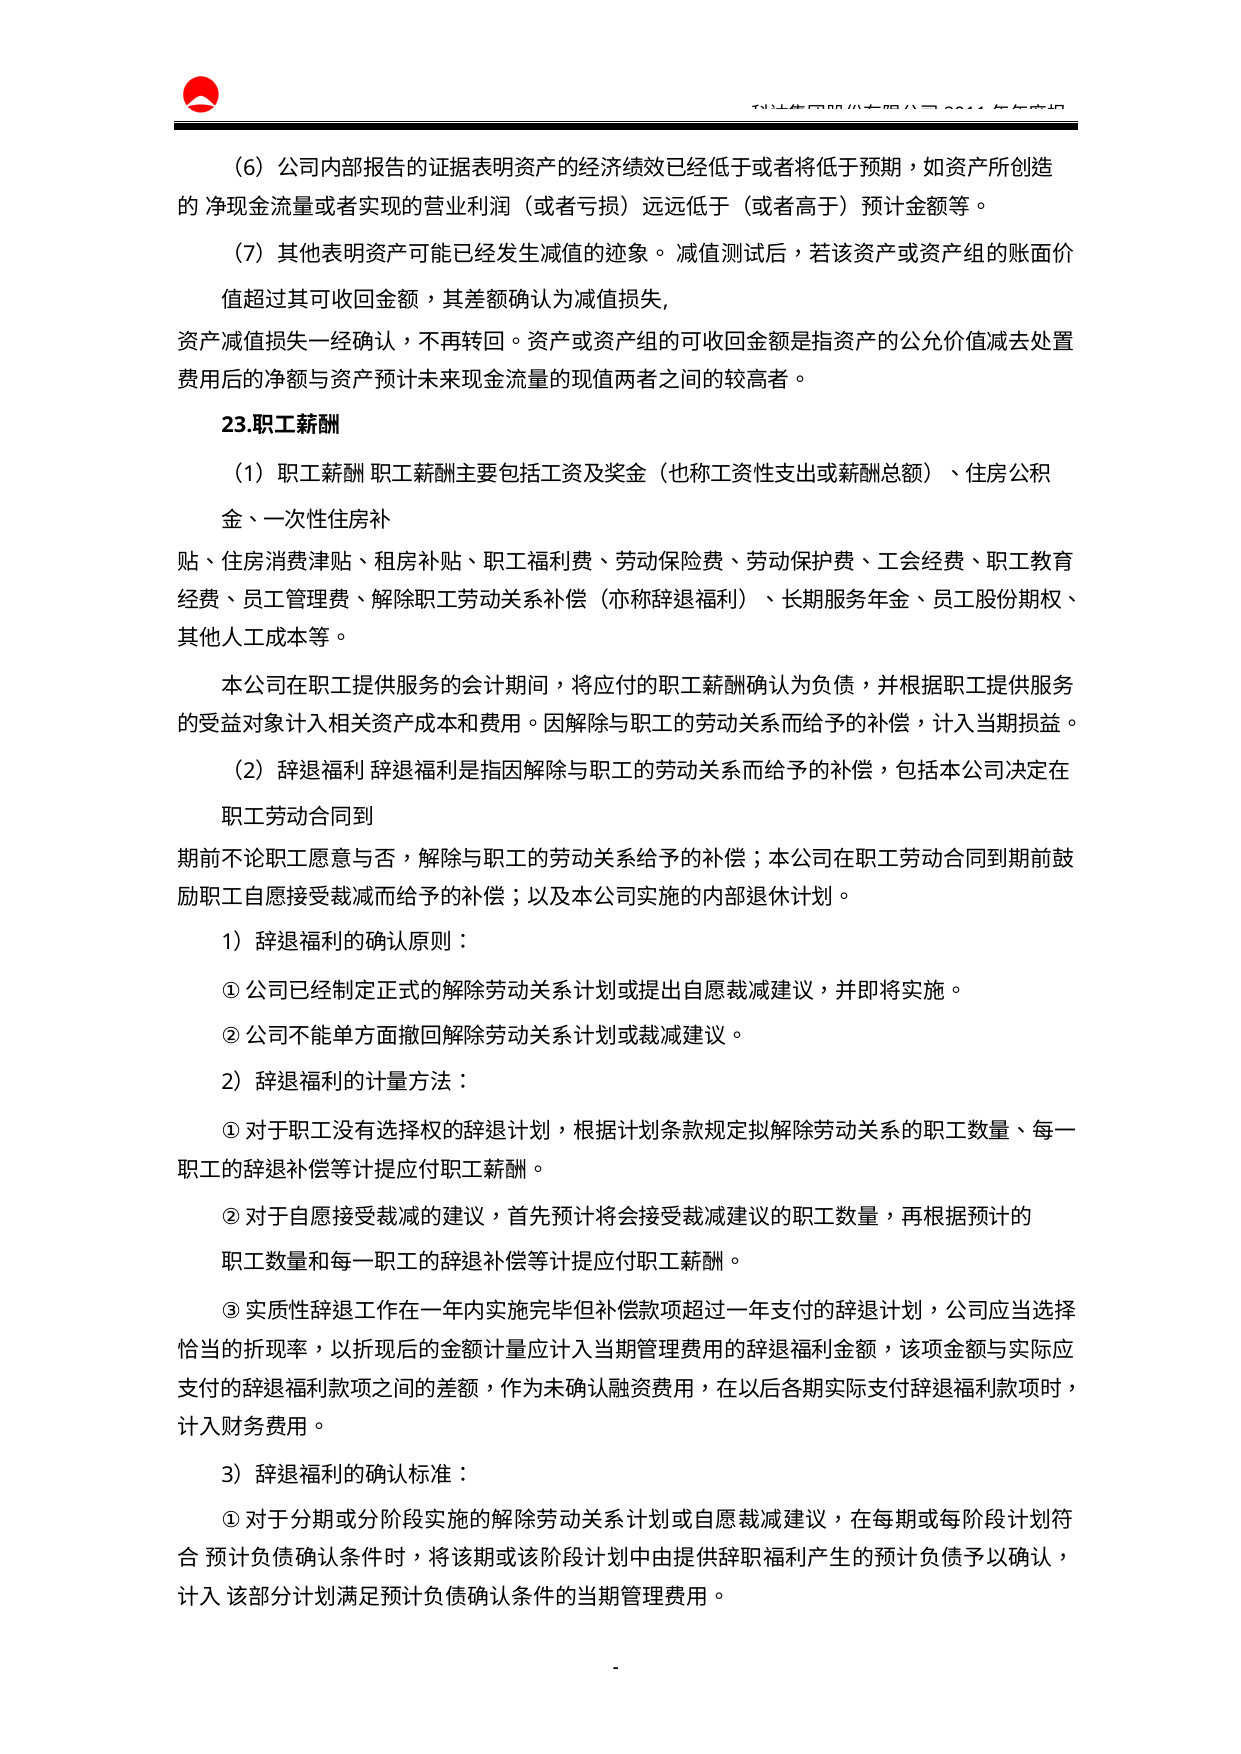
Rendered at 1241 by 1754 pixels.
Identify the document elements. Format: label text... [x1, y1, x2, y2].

text 费用后的净额与资产预计未来现金流量的现值两者之间的较高者。 23.职工薪酬 [177, 363, 814, 439]
text 本公司在职工提供服务的会计期间，将应付的职工薪酬确认为负债，并根据职工提供服务 的受益对象计入相关资产成本和费用。因解除与职工的劳动关系而给予的补偿，计入当期损益。 [177, 669, 1087, 738]
text ①对于职工没有选择权的辞退计划，根据计划条款规定拟解除劳动关系的职工数量、每一 职工的辞退补偿等计提应付职工薪酬。 [177, 1115, 1076, 1183]
text （1）职工薪酬 职工薪酬主要包括工资及奖金（也称工资性支出或薪酬总额）、住房公积金、一次性住房补 [221, 458, 1087, 533]
text ①公司已经制定正式的解除劳动关系计划或提出自愿裁减建议，并即将实施。 [221, 975, 1087, 1005]
text 资产减值损失一经确认，不再转回。资产或资产组的可收回金额是指资产的公允价值减去处置 [177, 329, 1087, 355]
picture [183, 76, 219, 113]
text ③实质性辞退工作在一年内实施完毕但补偿款项超过一年支付的辞退计划，公司应当选择 恰当的折现率，以折现后的金额计量应计入当期管理费用的辞退福利金额，该项金额与实际应 支付的辞退福利款项之间的差额，作为未确认融资费用，在以后各期实际支付辞退福利款项时， 计入财务费用。 [177, 1295, 1087, 1441]
text 经费、员工管理费、解除职工劳动关系补偿（亦称辞退福利）、长期服务年金、员工股份期权、 其他人工成本等。 [177, 584, 1087, 652]
text （6）公司内部报告的证据表明资产的经济绩效已经低于或者将低于预期，如资产所创造的 净现金流量或者实现的营业利润（或者亏损）远远低于（或者高于）预计金额等。 [177, 152, 1075, 221]
text 3）辞退福利的确认标准： [221, 1458, 748, 1488]
text （7）其他表明资产可能已经发生减值的迹象。 减值测试后，若该资产或资产组的账面价值超过其可收回金额，其差额确认为减值损失, [221, 238, 1087, 313]
text 贴、住房消费津贴、租房补贴、职工福利费、劳动保险费、劳动保护费、工会经费、职工教育 [177, 549, 1087, 575]
text （2）辞退福利 辞退福利是指因解除与职工的劳动关系而给予的补偿，包括本公司决定在职工劳动合同到 [221, 755, 1076, 831]
text ②公司不能单方面撤回解除劳动关系计划或裁减建议。 2）辞退福利的计量方法： [221, 1020, 748, 1096]
text ①对于分期或分阶段实施的解除劳动关系计划或自愿裁减建议，在每期或每阶段计划符合 预计负债确认条件时，将该期或该阶段计划中由提供辞职福利产生的预计负债予以确认，计入 该部分计划满足预计负债确认条件的当期管理费用。 [177, 1504, 1074, 1611]
text ②对于自愿接受裁减的建议，首先预计将会接受裁减建议的职工数量，再根据预计的 职工数量和每一职工的辞退补偿等计提应付职工薪酬。 [221, 1201, 1033, 1276]
text 期前不论职工愿意与否，解除与职工的劳动关系给予的补偿；本公司在职工劳动合同到期前鼓 [177, 846, 1087, 872]
text 励职工自愿接受裁减而给予的补偿；以及本公司实施的内部退休计划。 1）辞退福利的确认原则： [177, 881, 858, 956]
